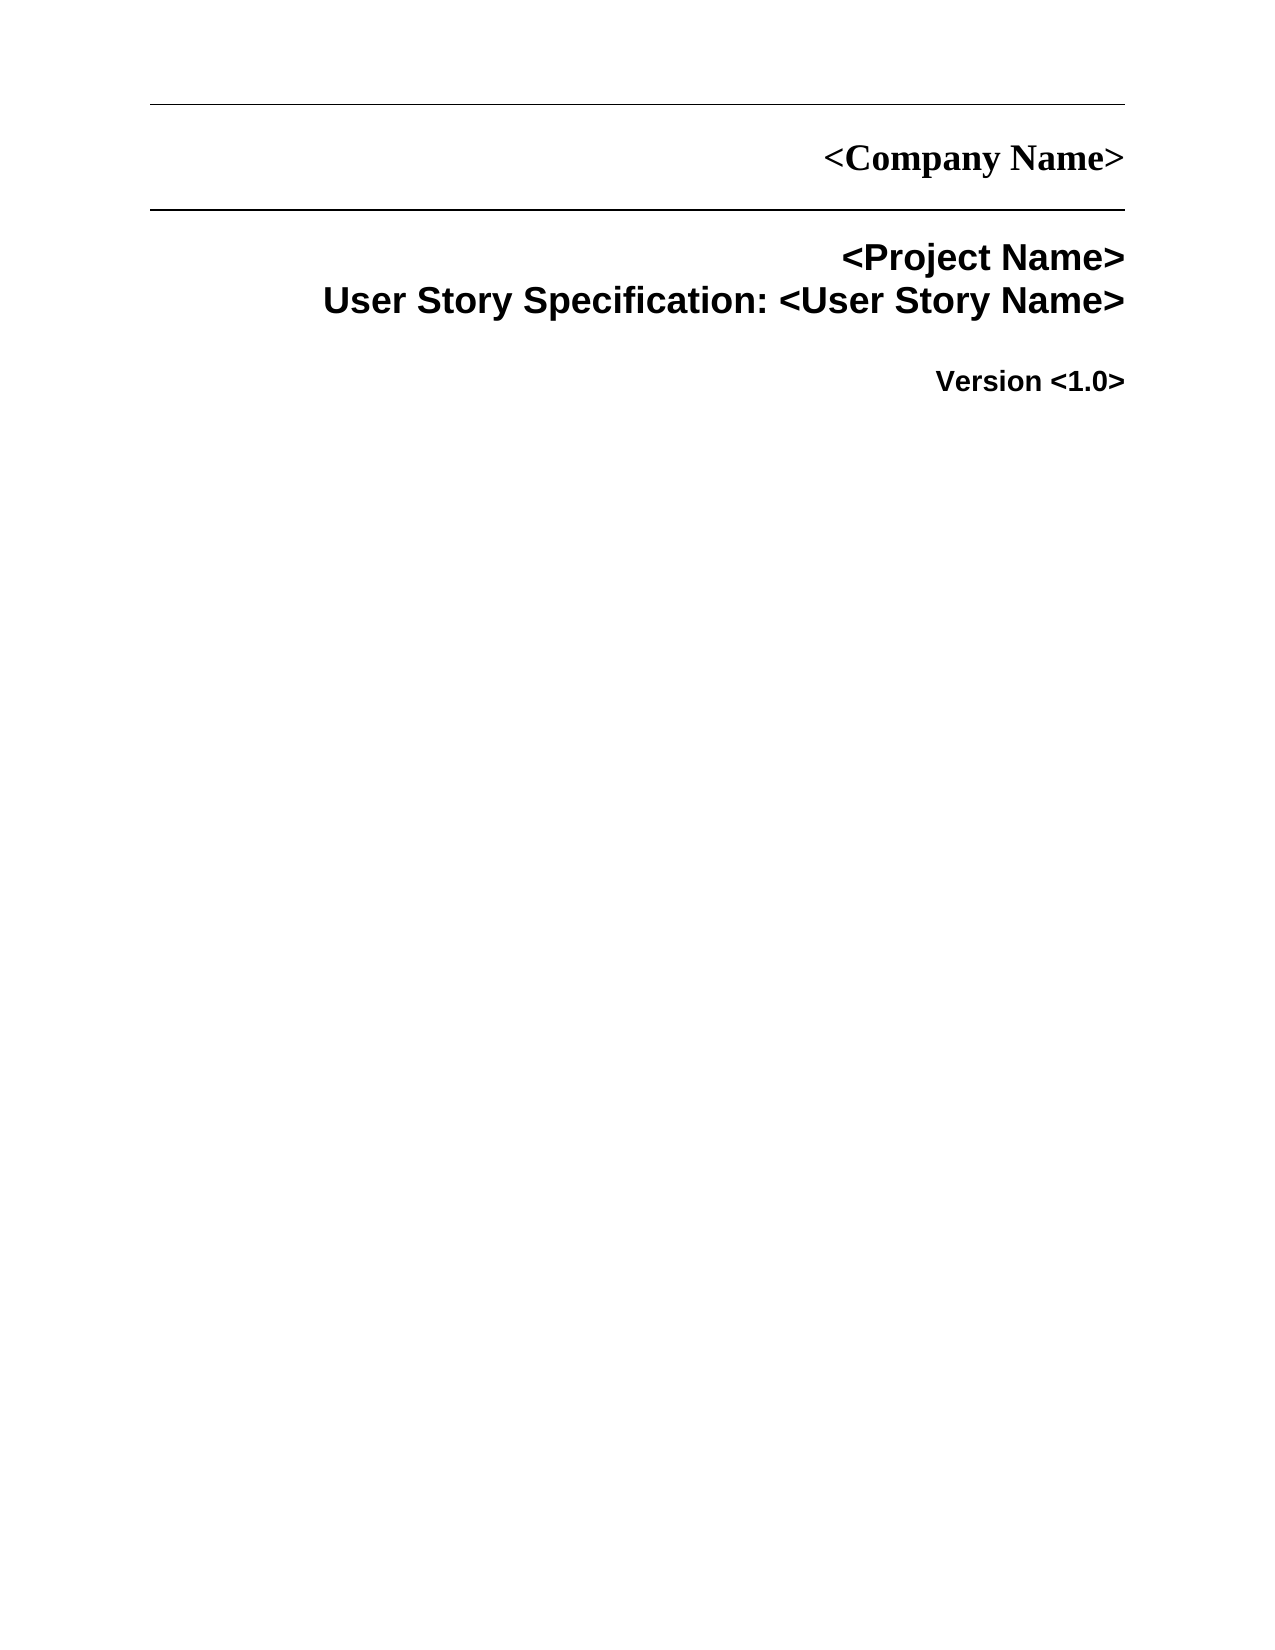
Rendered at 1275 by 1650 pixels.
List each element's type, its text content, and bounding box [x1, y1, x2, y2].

text User Story Specification: <User Story Name> [150, 278, 1125, 321]
text <Project Name> [150, 235, 1125, 278]
text Version <1.0> [150, 364, 1125, 398]
